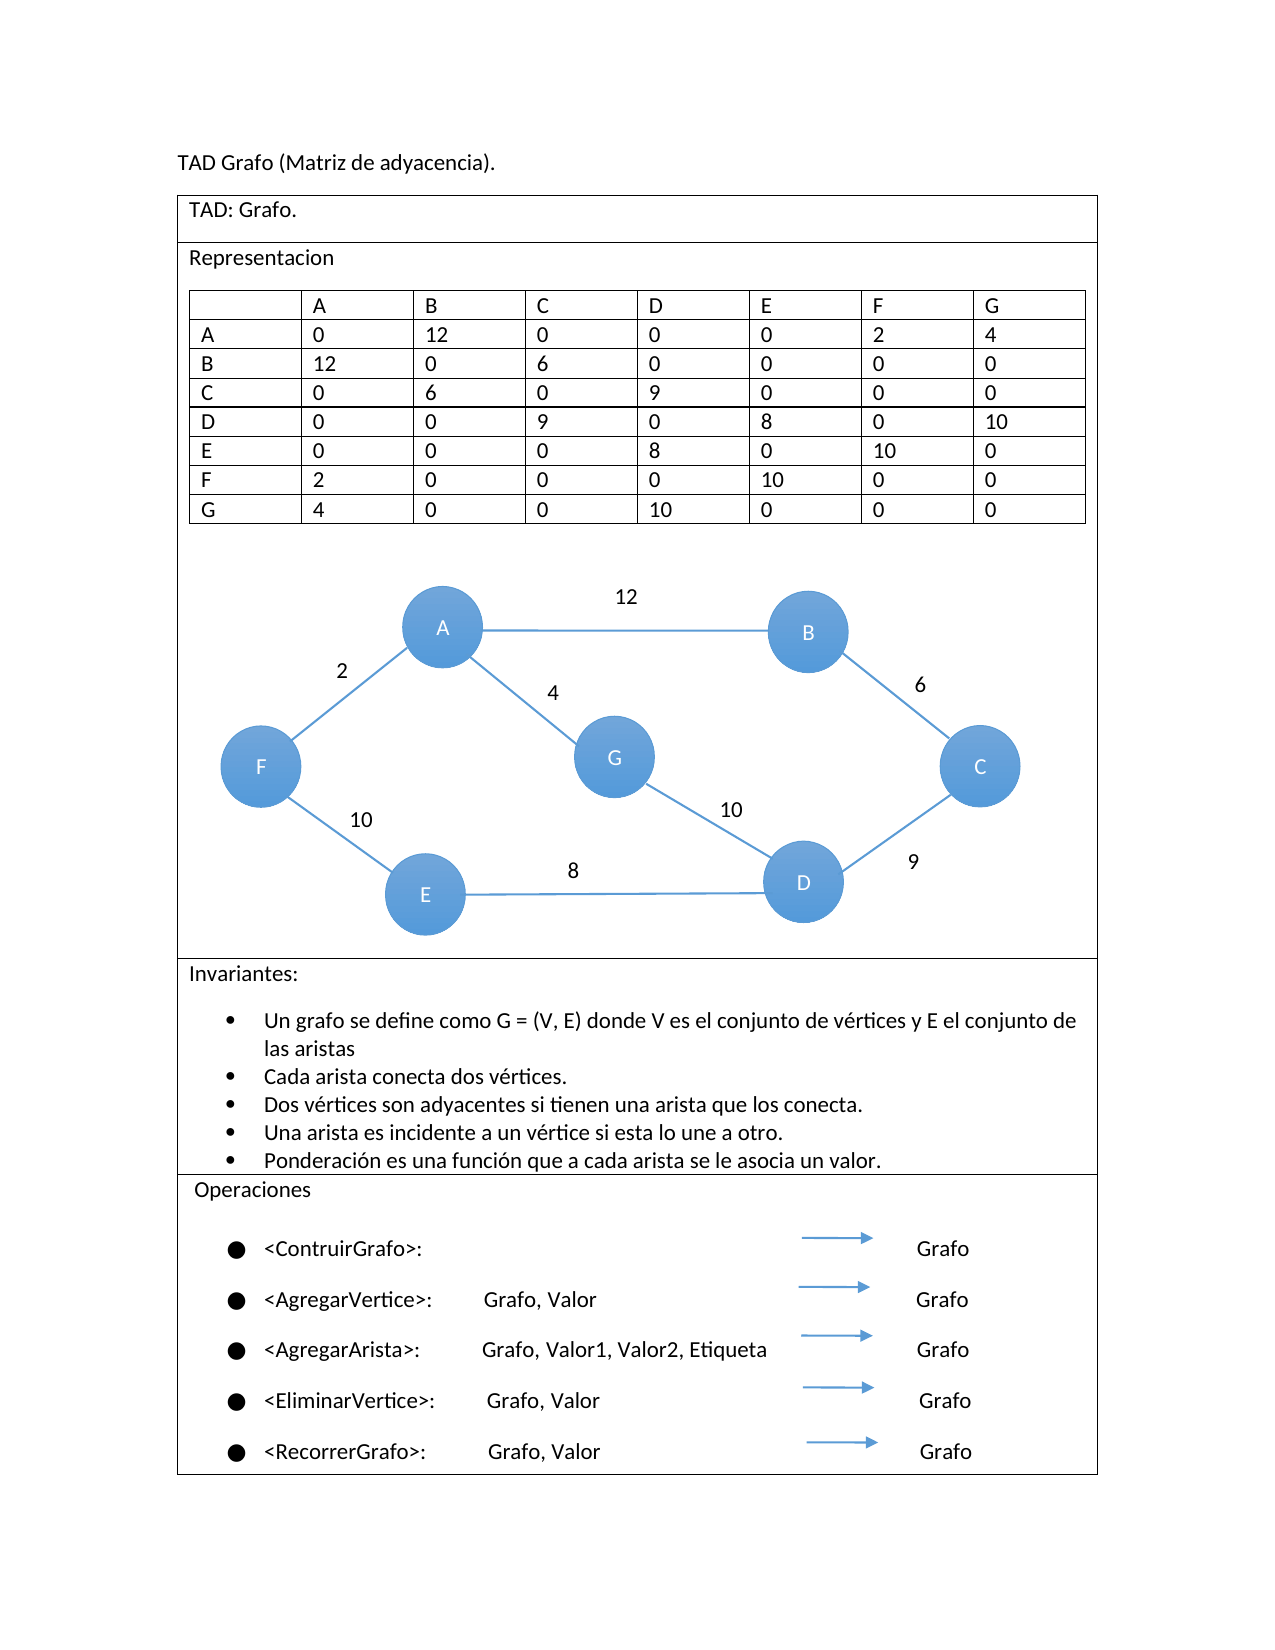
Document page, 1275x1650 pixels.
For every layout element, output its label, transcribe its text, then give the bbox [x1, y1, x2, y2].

table_cell Invariantes: Un grafo se define como G = (V, E) donde V es el conjunto de vértices y E el conjunto de las aristas Cada arista conecta dos vértices. Dos vértices son adyacentes si tienen una arista que los conecta. Una arista es incidente a un vértice si esta lo une a otro. Ponderación es una función que a cada arista se le asocia un valor. [178, 959, 1097, 1174]
table_header TAD: Grafo. [178, 196, 1097, 242]
table_cell Representacion [178, 243, 1097, 958]
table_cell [178, 1175, 1097, 1474]
text TAD Grafo (Matriz de adyacencia). [177, 148, 1098, 176]
